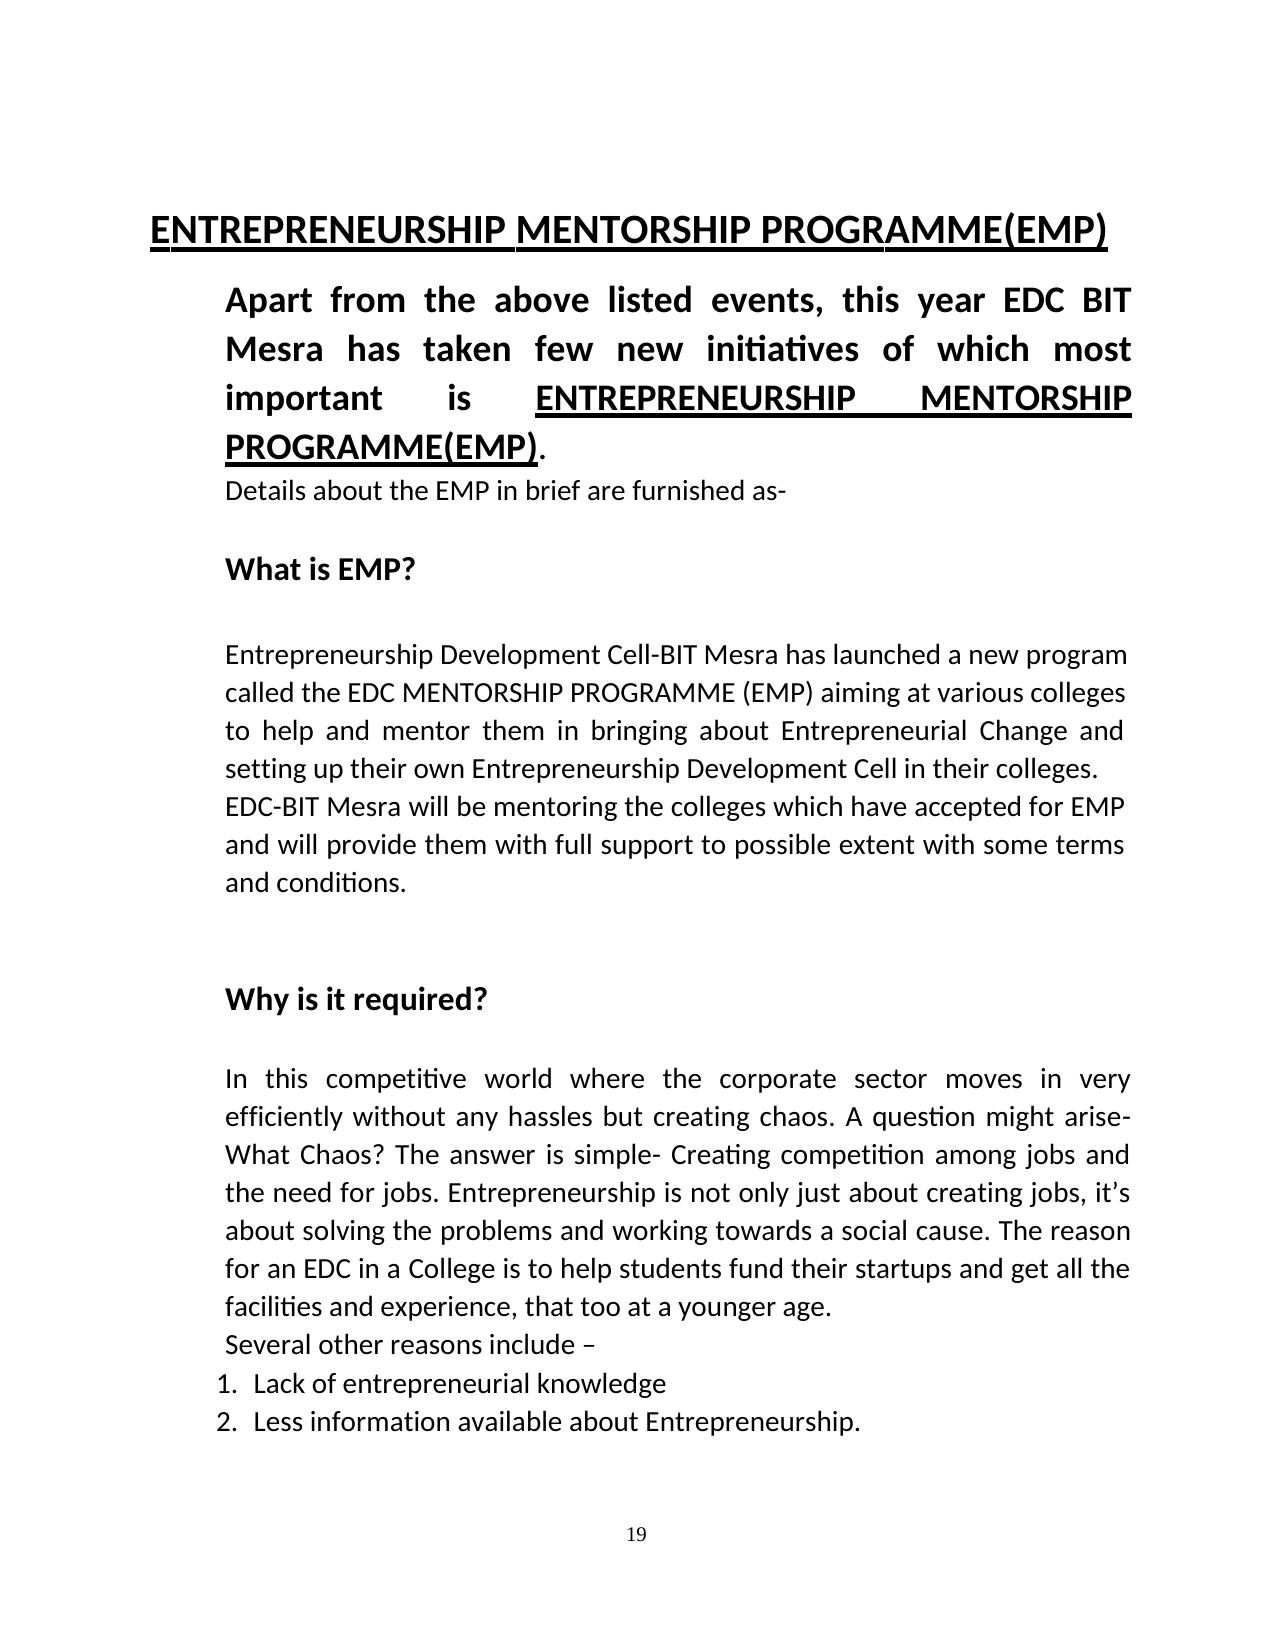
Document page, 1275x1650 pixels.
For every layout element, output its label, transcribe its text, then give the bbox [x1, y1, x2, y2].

text Entrepreneurship Development Cell-BIT Mesra has launched a new program called the EDC MENTORSHIP PROGRAMME (EMP) aiming at various colleges to help and mentor them in bringing about Entrepreneurial Change and setting up their own Entrepreneurship Development Cell in their colleges. EDC-BIT Mesra will be mentoring the colleges which have accepted for EMP and will provide them with full support to possible extent with some terms and conditions. [225, 636, 1131, 899]
text What is EMP? [225, 548, 421, 588]
text Apart from the above listed events, this year EDC BIT Mesra has taken few new initiatives of which most important is ENTREPRENEURSHIP MENTORSHIP PROGRAMME(EMP). [225, 276, 1132, 469]
text ENTREPRENEURSHIP MENTORSHIP PROGRAMME(EMP) [150, 207, 1137, 255]
text Several other reasons include – [225, 1326, 600, 1362]
text 2. Less information available about Entrepreneurship. [216, 1403, 865, 1439]
text Details about the EMP in brief are furnished as- [225, 472, 792, 508]
text In this competitive world where the corporate sector moves in very efficiently without any hassles but creating chaos. A question might arise- What Chaos? The answer is simple- Creating competition among jobs and the need for jobs. Entrepreneurship is not only just about creating jobs, it’s about solving the problems and working towards a social cause. The reason for an EDC in a College is to help students fund their startups and get all the facilities and experience, that too at a younger age. [225, 1060, 1131, 1324]
text Why is it required? [225, 978, 492, 1018]
text 1. Lack of entrepreneurial knowledge [216, 1365, 671, 1401]
